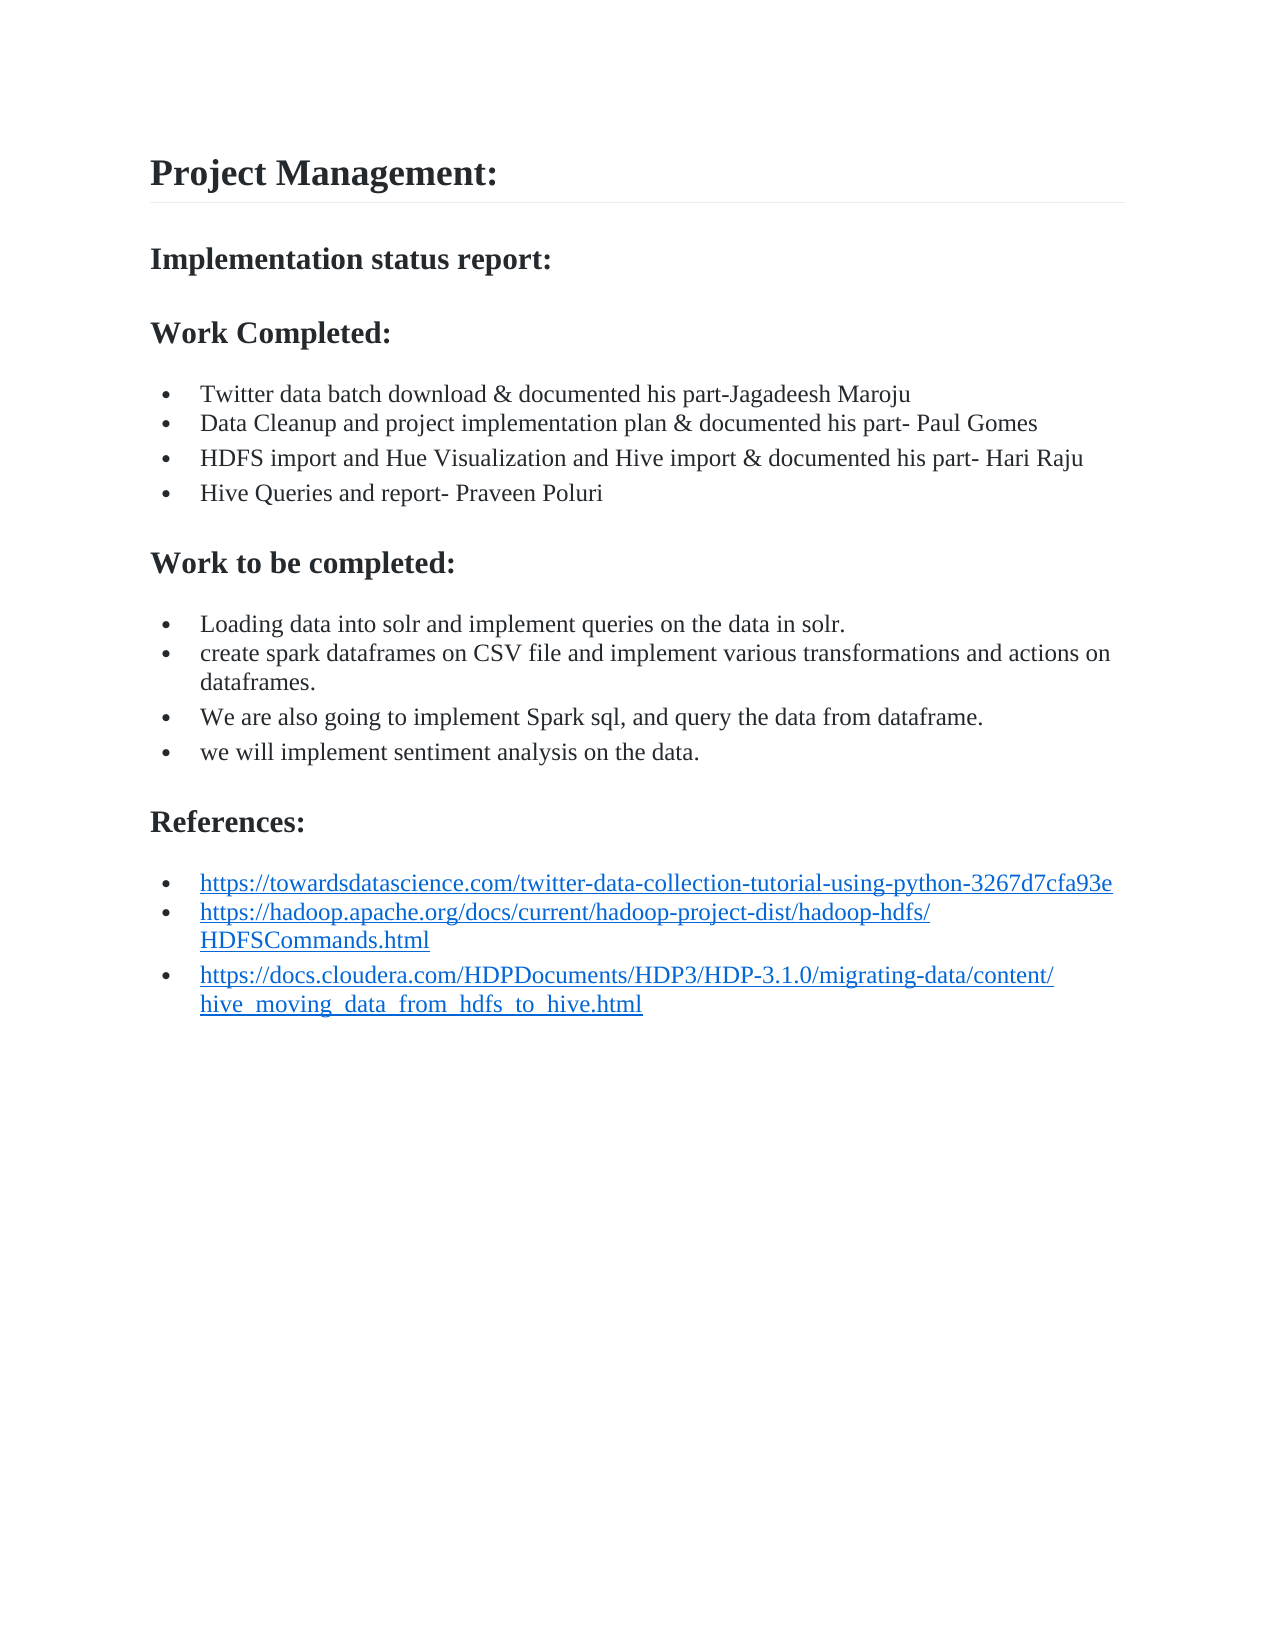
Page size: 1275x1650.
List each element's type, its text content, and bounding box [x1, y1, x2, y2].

text Project Management: [150, 150, 1125, 202]
text Work Completed: [150, 314, 1125, 350]
text Work to be completed: [150, 544, 1125, 580]
list HDFS import and Hue Visualization and Hive import & documented his part- Hari Raju [162, 443, 1125, 472]
list Hive Queries and report- Praveen Poluri [162, 478, 1125, 507]
list Twitter data batch download & documented his part-Jagadeesh Maroju [162, 379, 1125, 408]
text References: [150, 803, 1125, 839]
list Data Cleanup and project implementation plan & documented his part- Paul Gomes [162, 408, 1125, 437]
list We are also going to implement Spark sql, and query the data from dataframe. [162, 702, 1125, 730]
list we will implement sentiment analysis on the data. [162, 737, 1125, 765]
list https://towardsdatascience.com/twitter-data-collection-tutorial-using-python-3267d7cfa93e [162, 868, 1125, 897]
text Implementation status report: [150, 241, 1125, 276]
list Loading data into solr and implement queries on the data in solr. [162, 609, 1125, 638]
list create spark dataframes on CSV file and implement various transformations and actions on dataframes. [162, 638, 1125, 695]
list https://hadoop.apache.org/docs/current/hadoop-project-dist/hadoop-hdfs/HDFSCommands.html [162, 897, 1125, 954]
list https://docs.cloudera.com/HDPDocuments/HDP3/HDP-3.1.0/migrating-data/content/hive_moving_data_from_hdfs_to_hive.html [162, 961, 1125, 1018]
